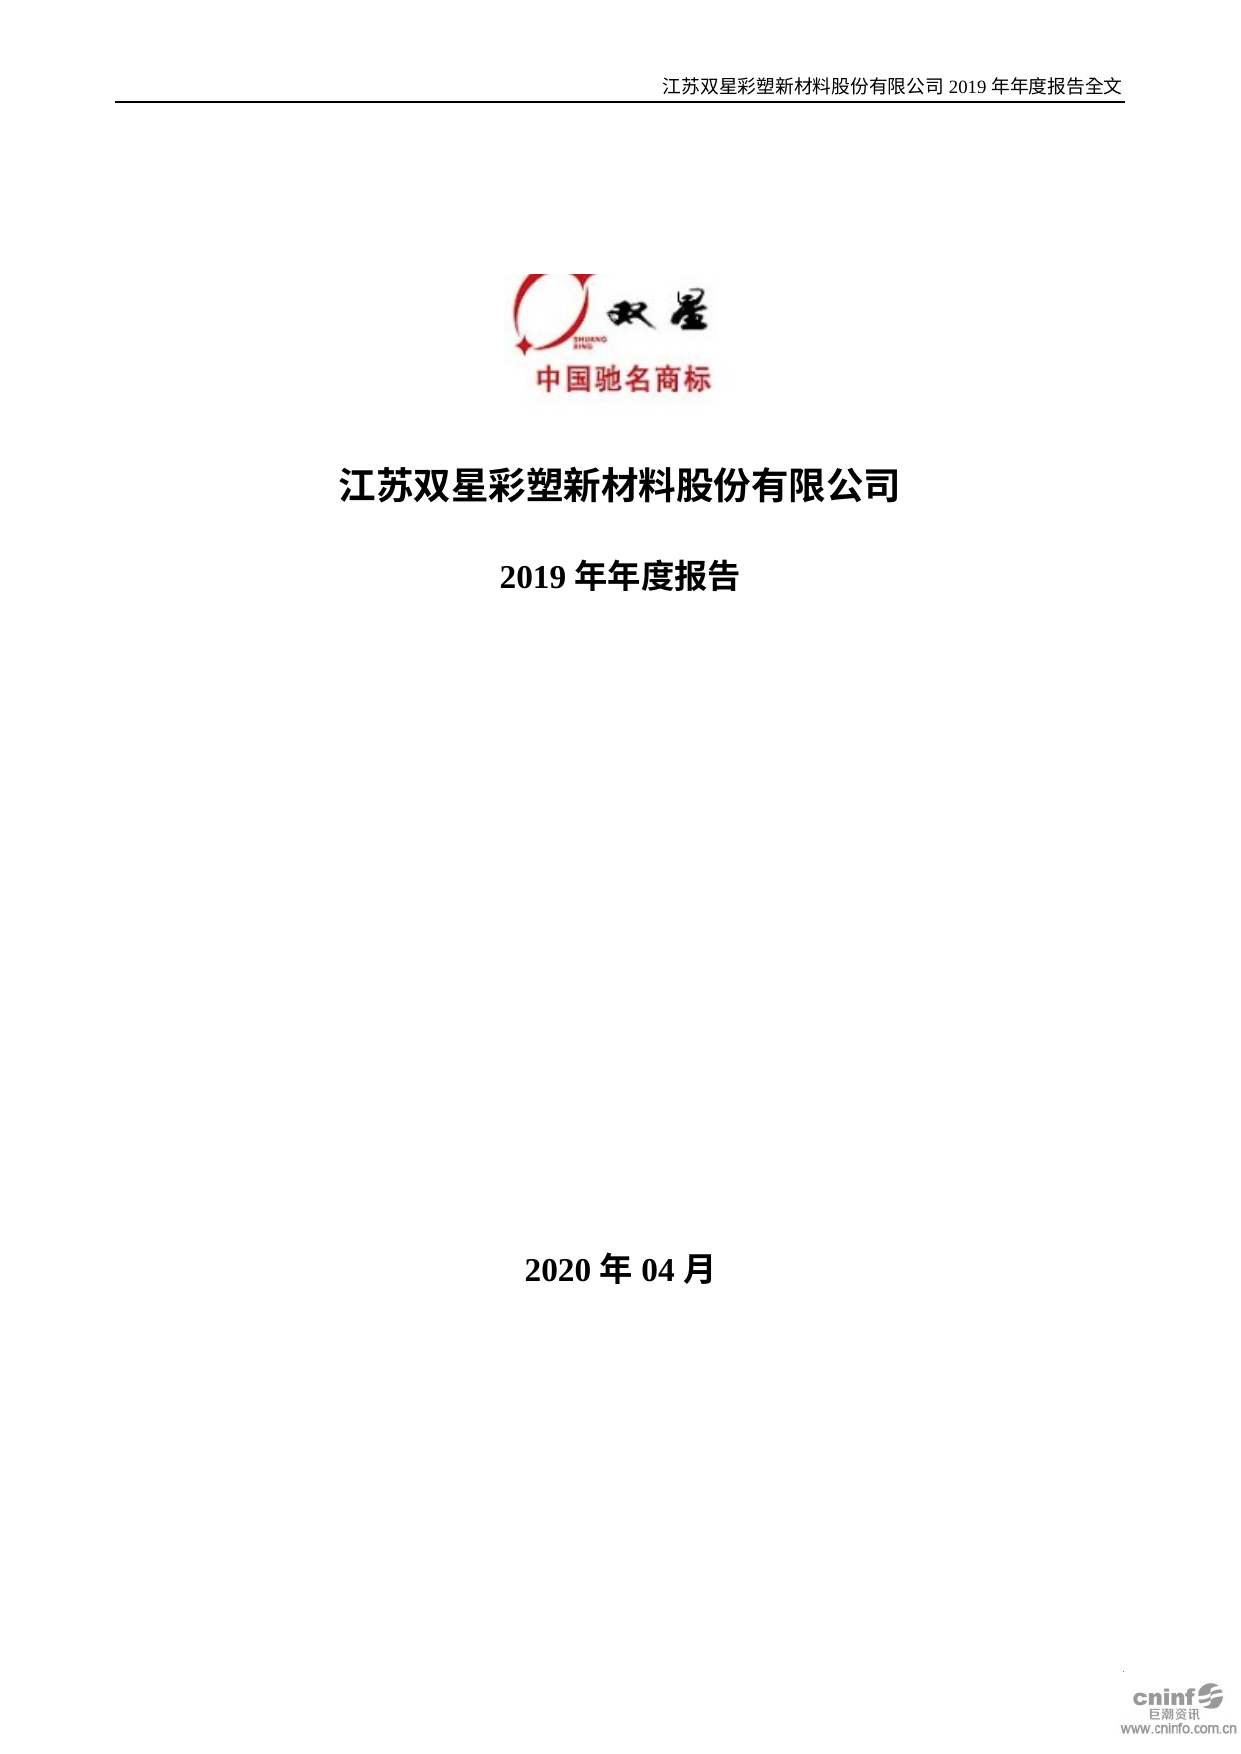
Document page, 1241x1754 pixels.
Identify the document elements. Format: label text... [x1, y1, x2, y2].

picture [504, 274, 736, 411]
text 2020 年 04 月 [336, 1245, 905, 1291]
text 江苏双星彩塑新材料股份有限公司 [336, 461, 904, 509]
text 2019 年年度报告 [336, 553, 904, 598]
picture [1115, 1680, 1240, 1737]
